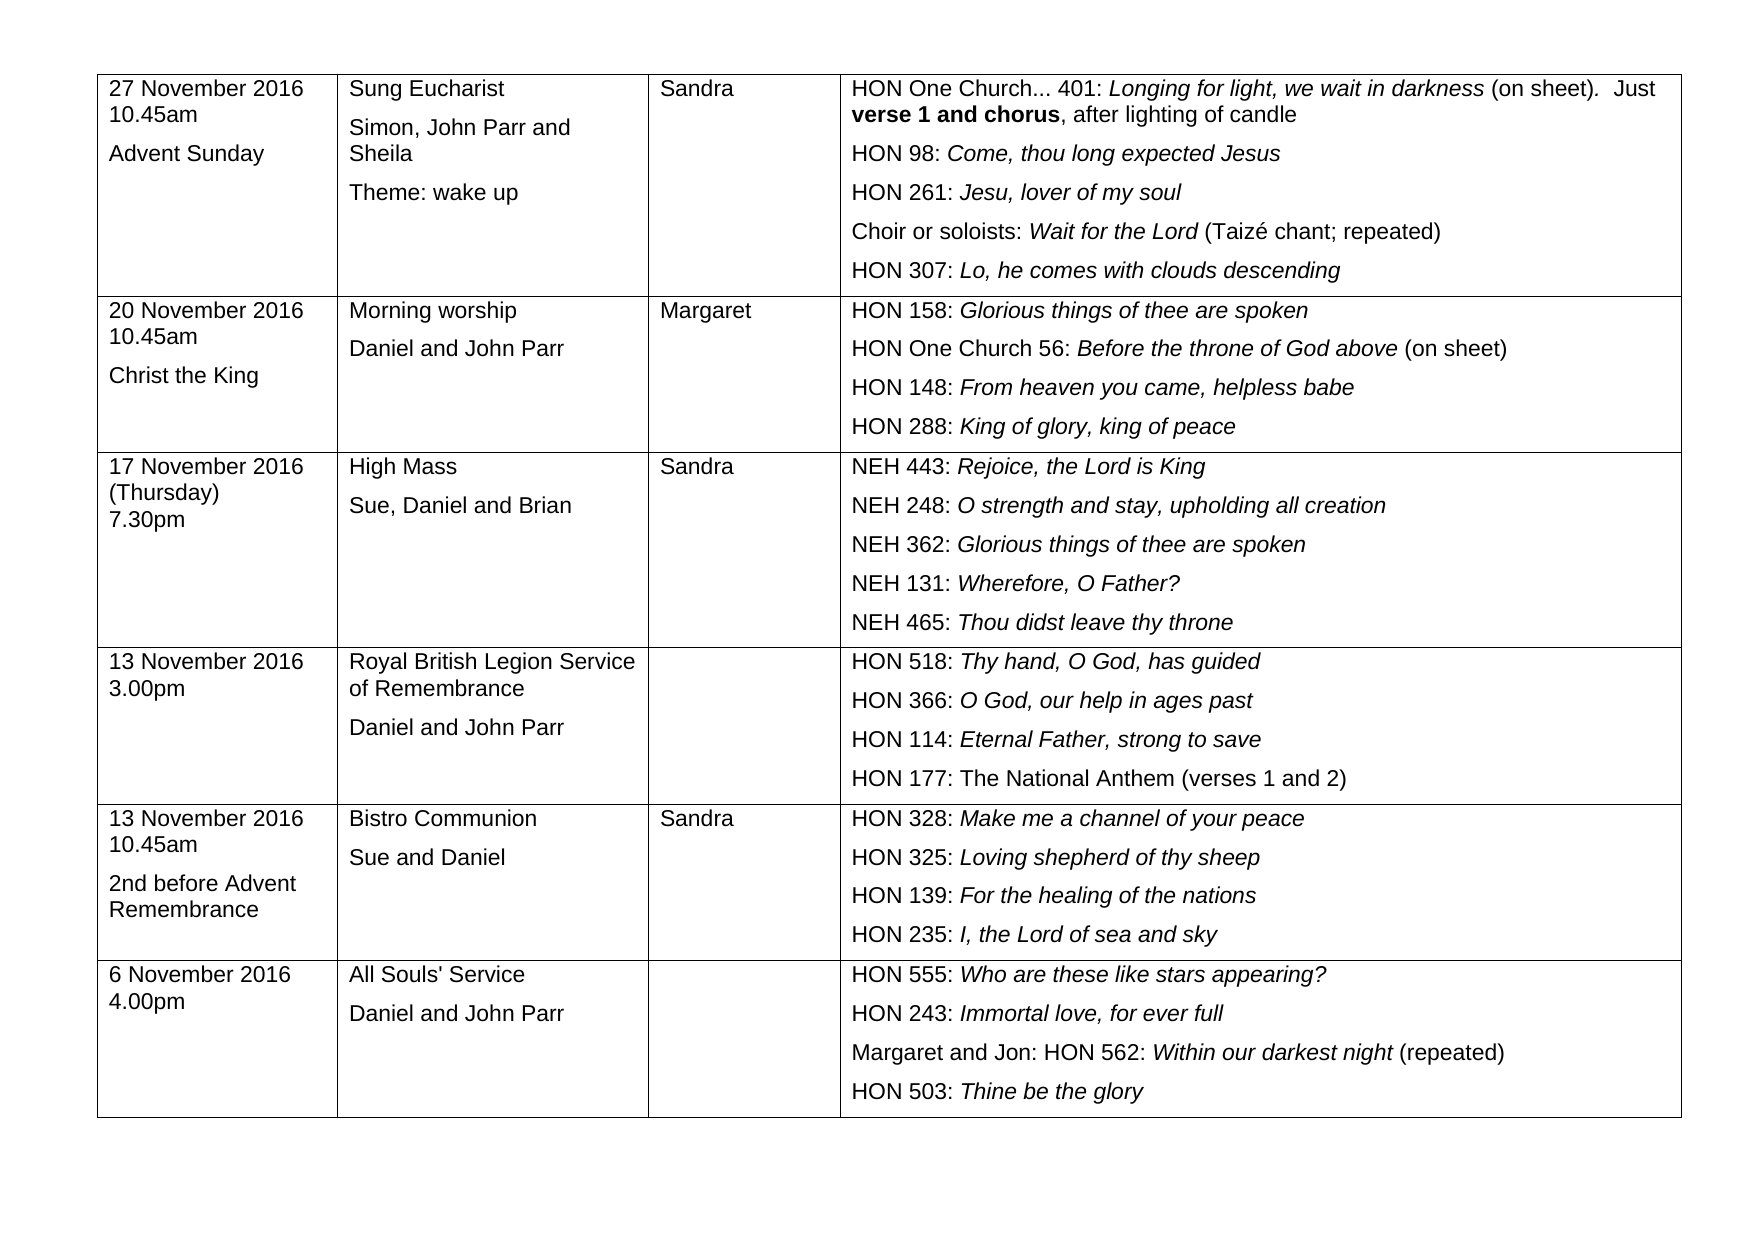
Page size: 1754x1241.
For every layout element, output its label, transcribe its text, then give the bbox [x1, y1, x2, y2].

table_cell Sandra [649, 805, 840, 960]
table_cell 13 November 2016 10.45am 2nd before Advent Remembrance [98, 805, 337, 960]
table_cell Sandra [649, 75, 840, 296]
table_cell HON 158: Glorious things of thee are spoken HON One Church 56: Before the throne of God above (on sheet) HON 148: From heaven you came, helpless babe HON 288: King of glory, king of peace [841, 297, 1681, 452]
table_cell [649, 961, 840, 1117]
table_cell HON 328: Make me a channel of your peace HON 325: Loving shepherd of thy sheep HON 139: For the healing of the nations HON 235: I, the Lord of sea and sky [841, 805, 1681, 960]
table_cell Bistro Communion Sue and Daniel [338, 805, 648, 960]
table_cell Morning worship Daniel and John Parr [338, 297, 648, 452]
table_cell 6 November 2016 4.00pm [98, 961, 337, 1117]
table_cell 17 November 2016 (Thursday) 7.30pm [98, 453, 337, 647]
table_cell All Souls' Service Daniel and John Parr [338, 961, 648, 1117]
table_cell HON 555: Who are these like stars appearing? HON 243: Immortal love, for ever full Margaret and Jon: HON 562: Within our darkest night (repeated) HON 503: Thine be the glory [841, 961, 1681, 1117]
table_cell Sandra [649, 453, 840, 647]
table_cell HON 518: Thy hand, O God, has guided HON 366: O God, our help in ages past HON 114: Eternal Father, strong to save HON 177: The National Anthem (verses 1 and 2) [841, 648, 1681, 804]
table_cell HON One Church... 401: Longing for light, we wait in darkness (on sheet). Just verse 1 and chorus, after lighting of candle HON 98: Come, thou long expected Jesus HON 261: Jesu, lover of my soul Choir or soloists: Wait for the Lord (Taizé chant; repeated) HON 307: Lo, he comes with clouds descending [841, 75, 1681, 296]
table_cell 27 November 2016 10.45am Advent Sunday [98, 75, 337, 296]
table_cell NEH 443: Rejoice, the Lord is King NEH 248: O strength and stay, upholding all creation NEH 362: Glorious things of thee are spoken NEH 131: Wherefore, O Father? NEH 465: Thou didst leave thy throne [841, 453, 1681, 647]
table_cell Sung Eucharist Simon, John Parr and Sheila Theme: wake up [338, 75, 648, 296]
table_cell Royal British Legion Service of Remembrance Daniel and John Parr [338, 648, 648, 804]
table_cell Margaret [649, 297, 840, 452]
table_cell High Mass Sue, Daniel and Brian [338, 453, 648, 647]
table_cell 20 November 2016 10.45am Christ the King [98, 297, 337, 452]
table_cell 13 November 2016 3.00pm [98, 648, 337, 804]
table_cell [649, 648, 840, 804]
